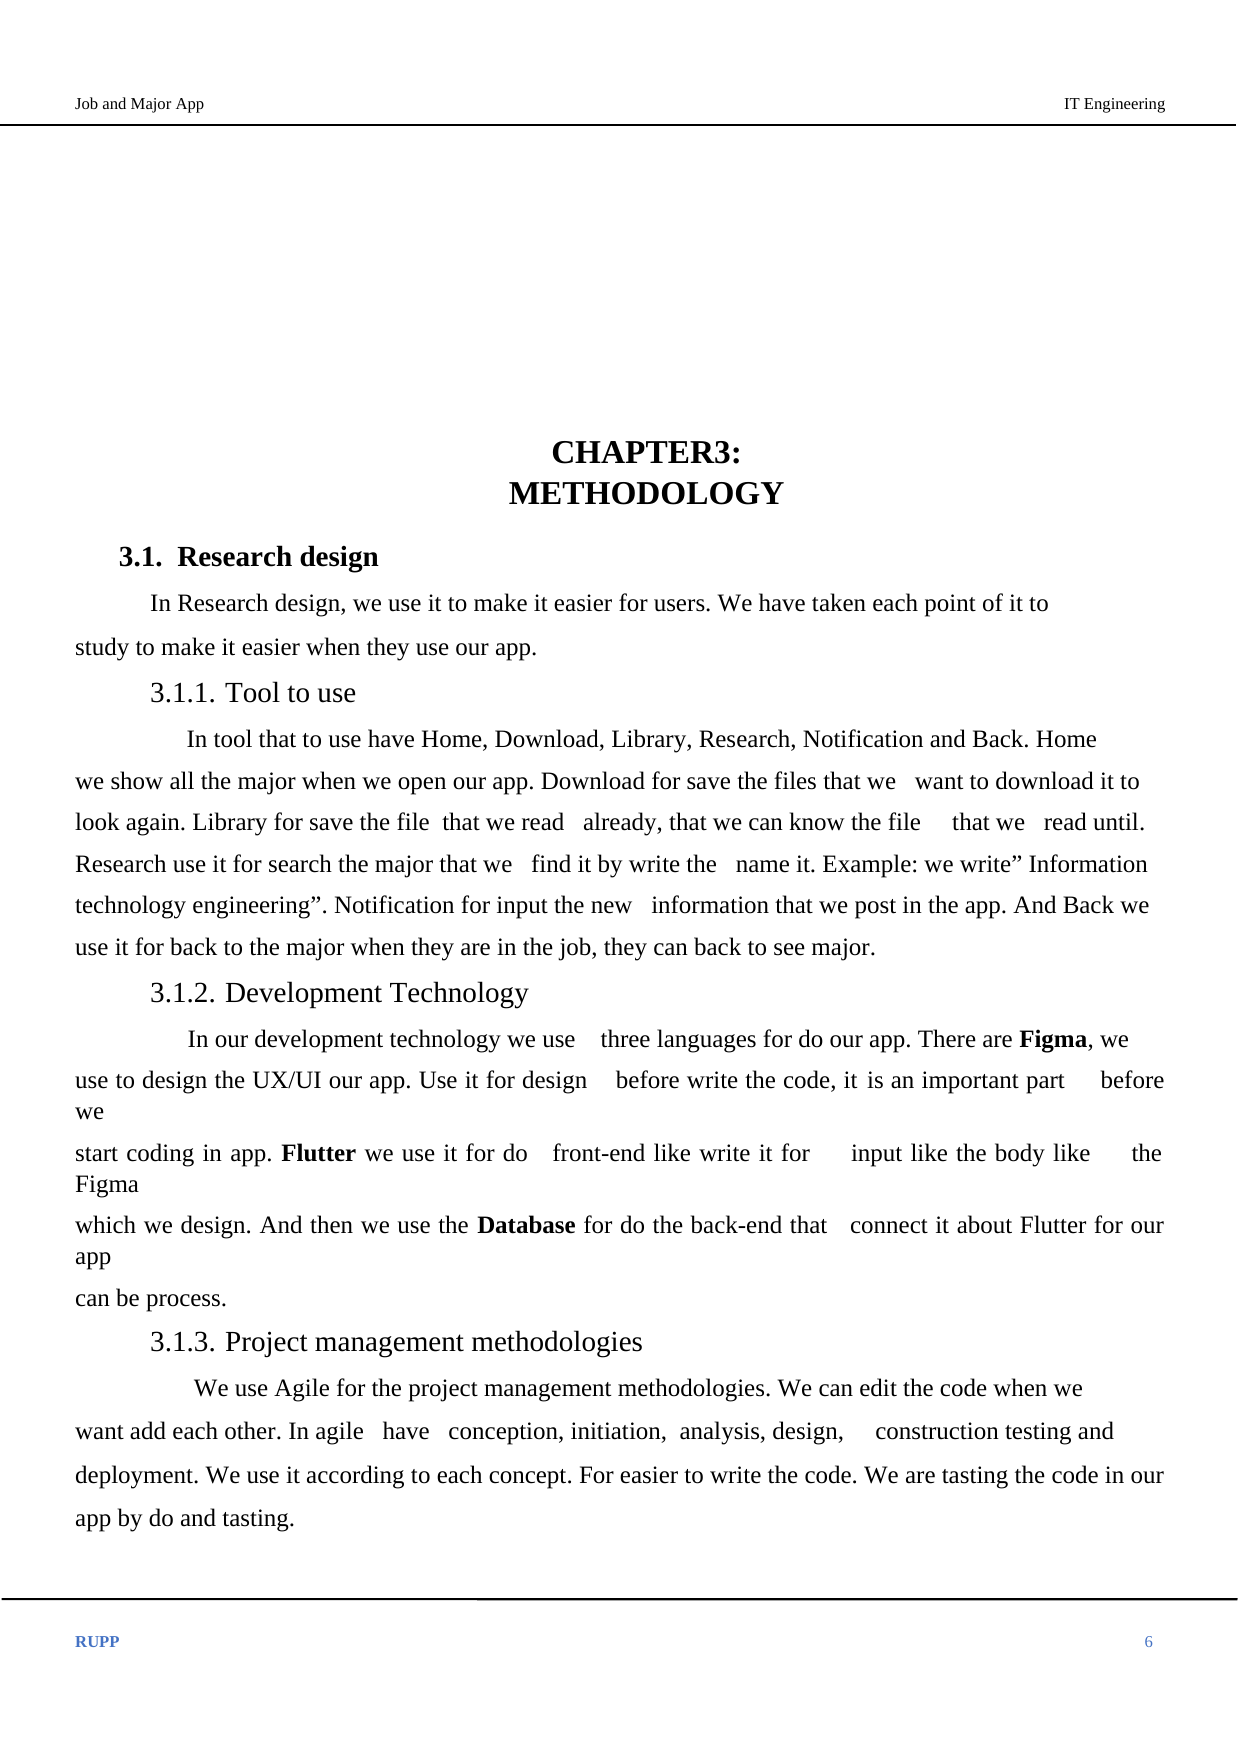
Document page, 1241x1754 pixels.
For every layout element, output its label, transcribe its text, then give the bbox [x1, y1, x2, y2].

text look again. Library for save the file that we read already, that we can know the file that we read until. [75, 807, 1165, 836]
text we show all the major when we open our app. Download for save the files that we want to download it to [75, 766, 1165, 794]
list Project management methodologies [150, 1324, 1165, 1358]
text In tool that to use have Home, Download, Library, Research, Notification and Back. Home [75, 724, 1165, 753]
text which we design. And then we use the Database for do the back-end that connect it about Flutter for our app [75, 1210, 1165, 1270]
text study to make it easier when they use our app. [75, 632, 1165, 661]
text We use Agile for the project management methodologies. We can edit the code when we [150, 1373, 1165, 1402]
text want add each other. In agile have conception, initiation, analysis, design, construction testing and [75, 1416, 1165, 1445]
text In Research design, we use it to make it easier for users. We have taken each point of it to [75, 588, 1165, 617]
text can be process. [75, 1283, 1165, 1311]
text use to design the UX/UI our app. Use it for design before write the code, it is an important part before we [75, 1065, 1165, 1125]
text 3.1. Research design [75, 539, 1165, 573]
list CHAPTER3: [127, 432, 1165, 470]
text start coding in app. Flutter we use it for do front-end like write it for input like the body like the Figma [75, 1138, 1165, 1197]
text use it for back to the major when they are in the job, they can back to see major. [75, 932, 1165, 960]
list METHODOLOGY [127, 473, 1165, 512]
list Development Technology [150, 975, 1165, 1009]
text app by do and tasting. [75, 1503, 1165, 1532]
text deployment. We use it according to each concept. For easier to write the code. We are tasting the code in our [75, 1460, 1165, 1489]
text Research use it for search the major that we find it by write the name it. Example: we write” Information [75, 849, 1165, 877]
list Tool to use [150, 675, 1165, 709]
text technology engineering”. Notification for input the new information that we post in the app. And Back we [75, 890, 1165, 919]
text In our development technology we use three languages for do our app. There are Figma, we [150, 1024, 1165, 1052]
